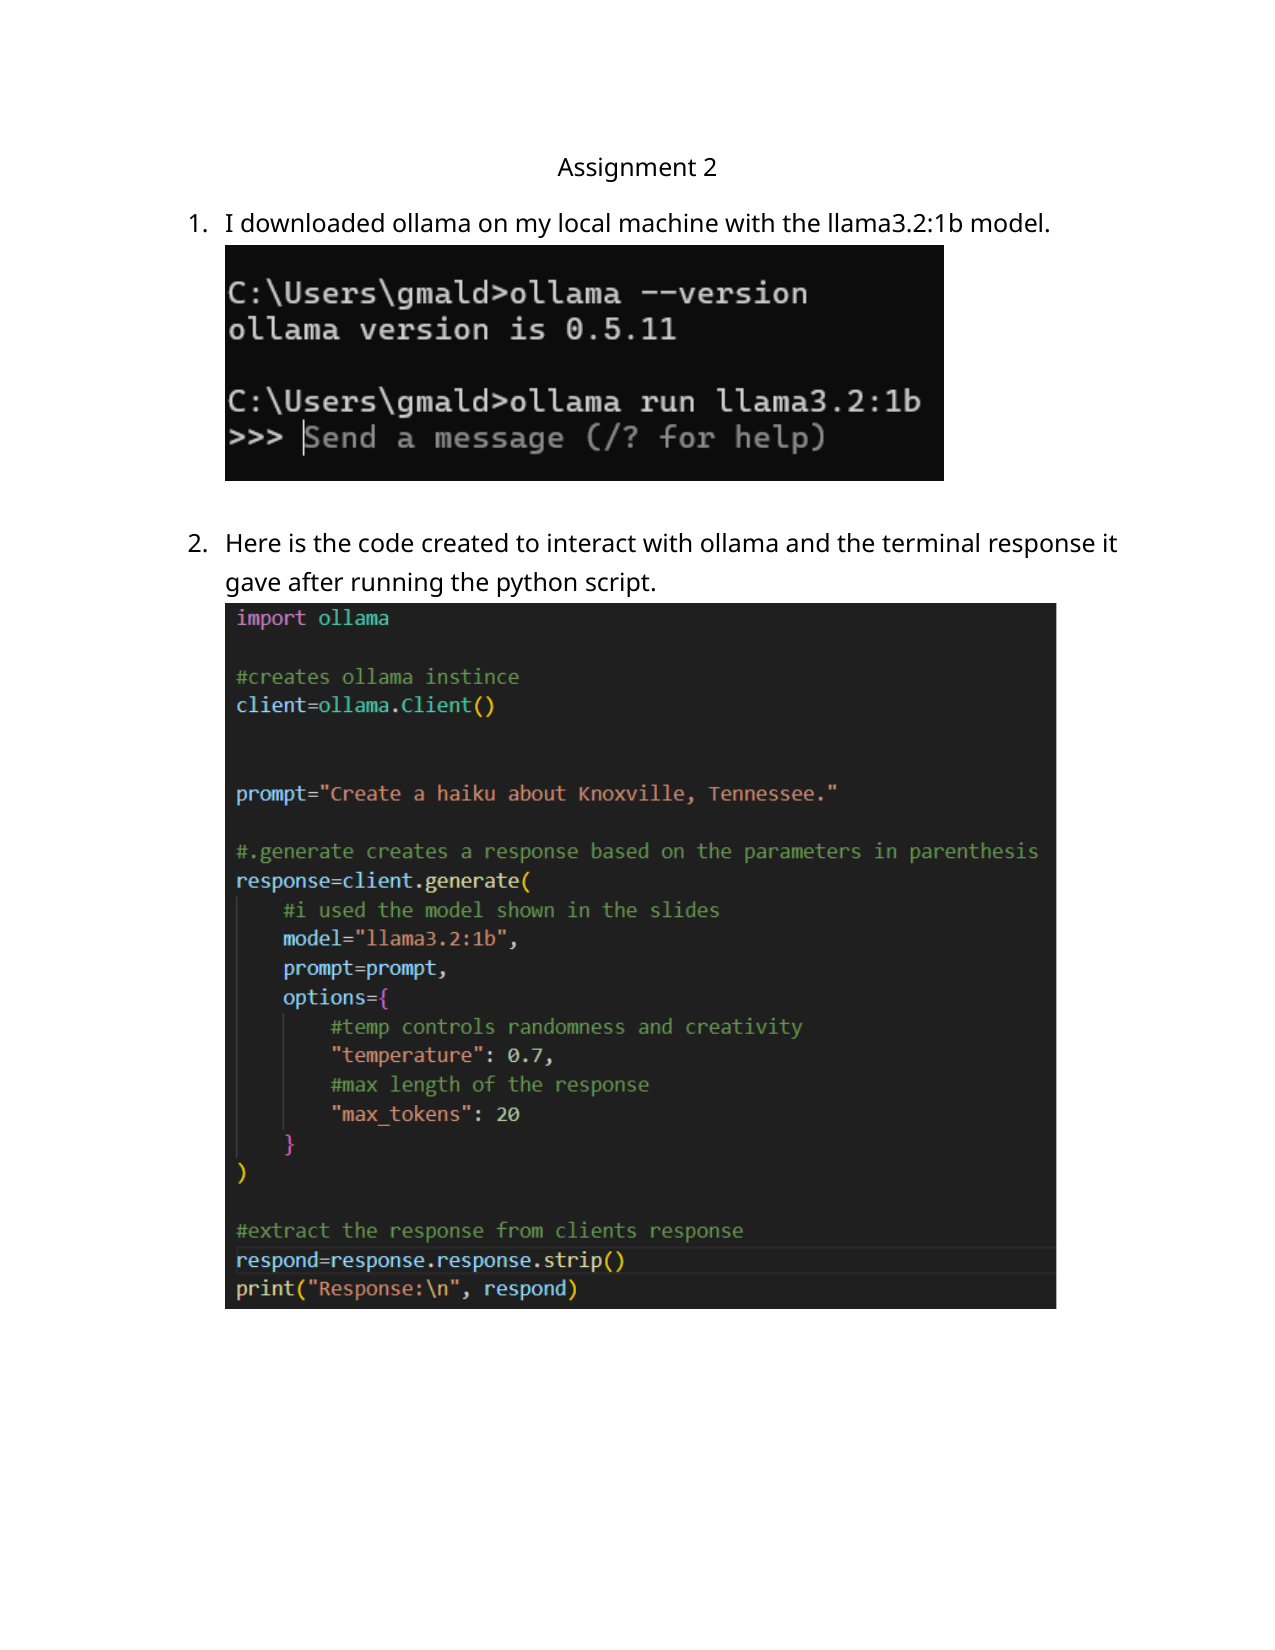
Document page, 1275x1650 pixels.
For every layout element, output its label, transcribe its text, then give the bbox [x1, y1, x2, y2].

list Here is the code created to interact with ollama and the terminal response it gave after running the python script. [187, 525, 1125, 598]
list I downloaded ollama on my local machine with the llama3.2:1b model. [187, 206, 1125, 240]
text Assignment 2 [150, 150, 1125, 184]
picture [225, 603, 1057, 1309]
picture [225, 245, 944, 481]
